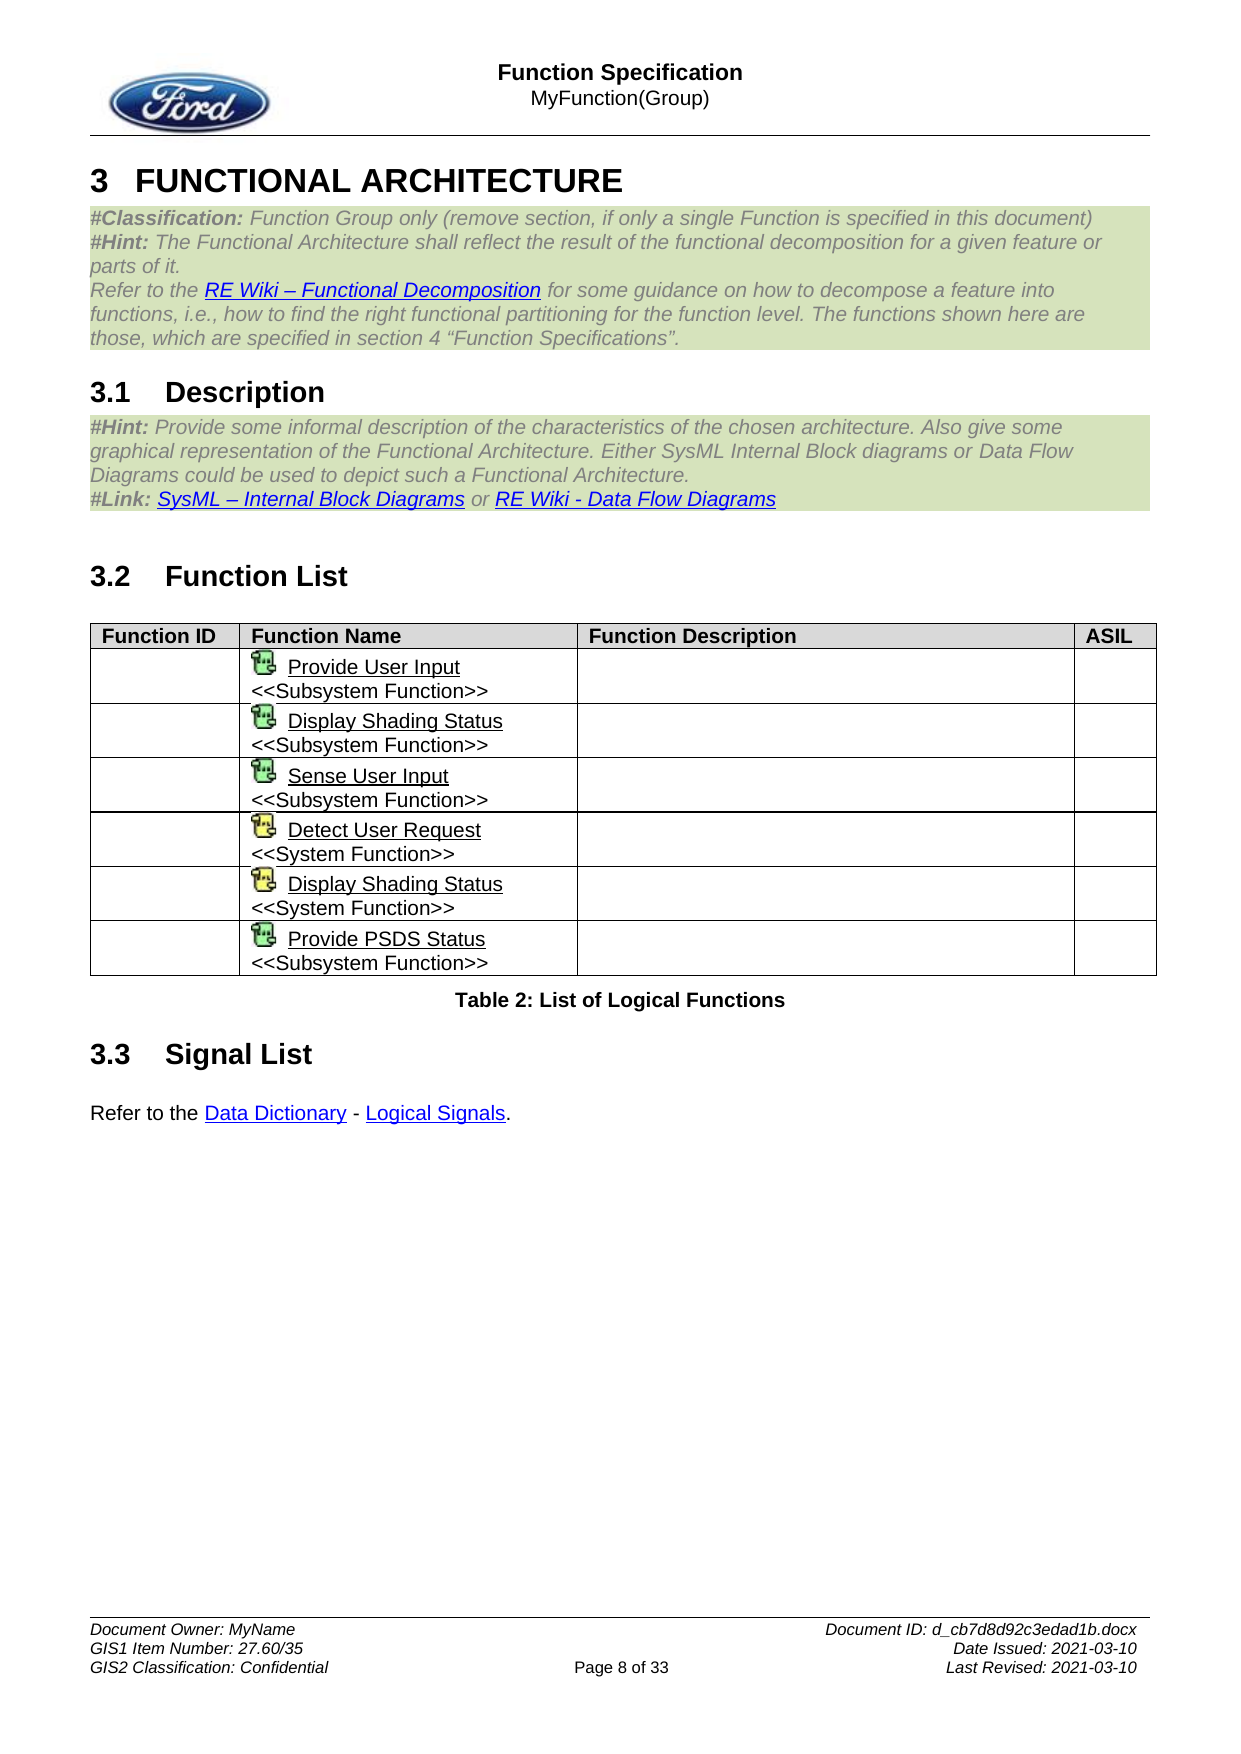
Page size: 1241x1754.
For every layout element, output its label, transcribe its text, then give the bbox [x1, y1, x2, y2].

text #Link: SysML – Internal Block Diagrams or RE Wiki - Data Flow Diagrams [90, 487, 1150, 511]
text Refer to the Data Dictionary - Logical Signals. [90, 1101, 1150, 1125]
picture [251, 812, 277, 838]
table_cell [91, 867, 239, 920]
table_cell [91, 813, 239, 866]
text #Hint: Provide some informal description of the characteristics of the chosen architecture. Also give some graphical representation of the Functional Architecture. Either SysML Internal Block diagrams or Data Flow Diagrams could be used to depict such a Functional Architecture. [90, 415, 1150, 487]
text #Classification: Function Group only (remove section, if only a single Function is specified in this document) [90, 206, 1150, 230]
table_header Function Description [578, 624, 1074, 648]
picture [89, 53, 290, 154]
table_cell [91, 758, 239, 811]
picture [251, 758, 277, 783]
subtitle Function List [90, 559, 1150, 593]
subtitle Functional Architecture [90, 161, 1150, 200]
table_cell [1075, 758, 1156, 811]
table_cell [91, 704, 239, 757]
table_cell Sense User Input <<Subsystem Function>> [240, 758, 577, 811]
table_header Function Name [240, 624, 577, 648]
table_cell [578, 921, 1074, 974]
table_cell [578, 813, 1074, 866]
table_cell [578, 867, 1074, 920]
table_cell Provide PSDS Status <<Subsystem Function>> [240, 921, 577, 974]
table_cell Display Shading Status <<Subsystem Function>> [240, 704, 577, 757]
table_cell Display Shading Status <<System Function>> [240, 867, 577, 920]
table_cell [91, 921, 239, 974]
subtitle Description [90, 375, 1150, 408]
picture [251, 921, 277, 947]
table_cell [1075, 649, 1156, 703]
table_cell [1075, 704, 1156, 757]
table_cell [578, 704, 1074, 757]
table_cell [1075, 813, 1156, 866]
table_header Function ID [91, 624, 239, 648]
picture [251, 649, 277, 675]
picture [251, 866, 277, 892]
table_cell [1075, 921, 1156, 974]
text Table 2: List of Logical Functions [90, 988, 1150, 1012]
subtitle Signal List [90, 1037, 1150, 1071]
table_cell [91, 649, 239, 703]
table_cell [578, 649, 1074, 703]
text Refer to the RE Wiki – Functional Decomposition for some guidance on how to decompose a feature into functions, i.e., how to find the right functional partitioning for the function level. The functions shown here are those, which are specified in section 4 “Function Specifications”. [90, 278, 1150, 350]
table_cell [1075, 867, 1156, 920]
text #Hint: The Functional Architecture shall reflect the result of the functional decomposition for a given feature or parts of it. [90, 230, 1150, 278]
table_cell Provide User Input <<Subsystem Function>> [240, 649, 577, 703]
picture [251, 703, 277, 729]
table_cell Detect User Request <<System Function>> [240, 813, 577, 866]
table_header ASIL [1075, 624, 1156, 648]
table_cell [578, 758, 1074, 811]
